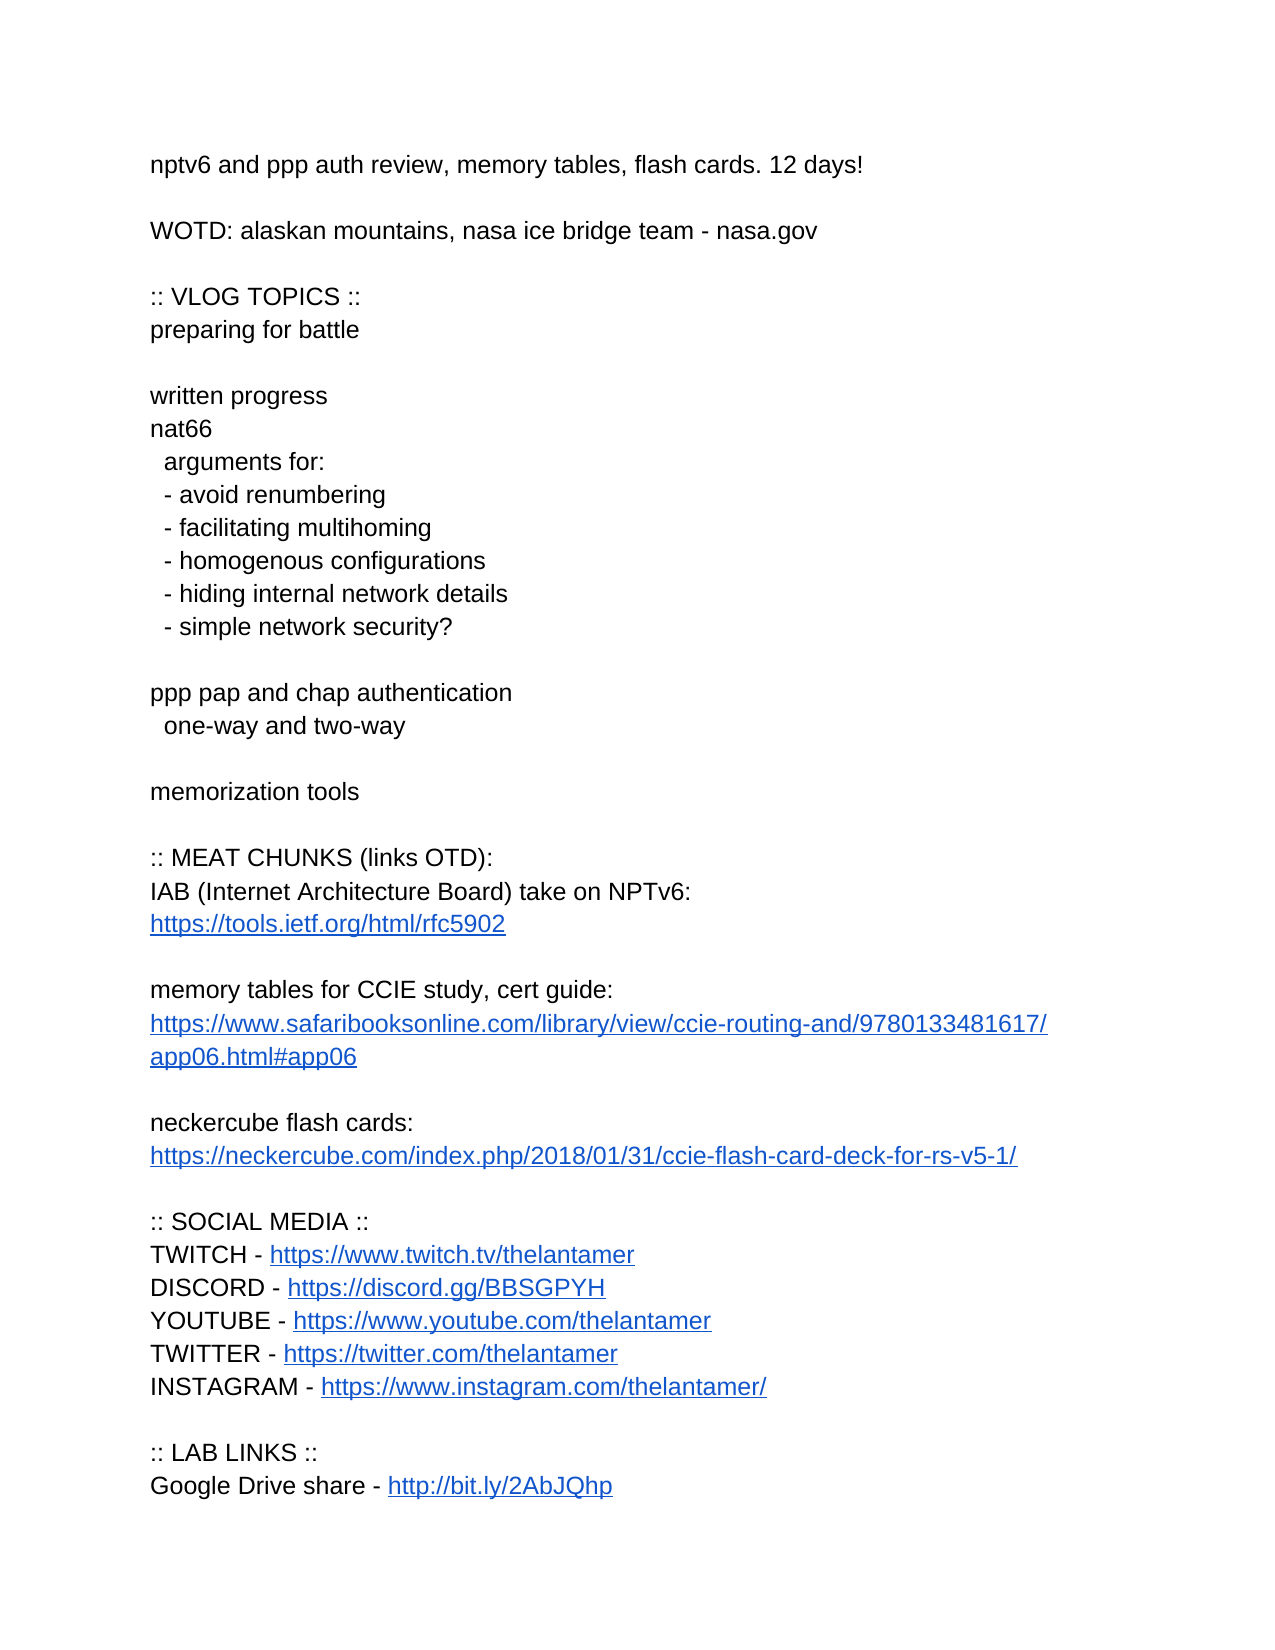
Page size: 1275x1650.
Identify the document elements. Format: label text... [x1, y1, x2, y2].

text - avoid renumbering [150, 480, 1125, 509]
text https://neckercube.com/index.php/2018/01/31/ccie-flash-card-deck-for-rs-v5-1/ [150, 1141, 1125, 1169]
text - facilitating multihoming [150, 513, 1125, 542]
text INSTAGRAM - https://www.instagram.com/thelantamer/ [150, 1372, 1125, 1401]
text memorization tools [150, 777, 1125, 806]
text :: SOCIAL MEDIA :: [150, 1207, 1125, 1235]
text IAB (Internet Architecture Board) take on NPTv6: [150, 876, 1125, 905]
text ppp pap and chap authentication [150, 678, 1125, 707]
text nptv6 and ppp auth review, memory tables, flash cards. 12 days! [150, 150, 1125, 179]
text TWITTER - https://twitter.com/thelantamer [150, 1339, 1125, 1367]
text WOTD: alaskan mountains, nasa ice bridge team - nasa.gov [150, 216, 1125, 245]
text arguments for: [150, 447, 1125, 476]
text YOUTUBE - https://www.youtube.com/thelantamer [150, 1306, 1125, 1334]
text - homogenous configurations [150, 546, 1125, 575]
text :: VLOG TOPICS :: [150, 249, 1125, 311]
text Google Drive share - http://bit.ly/2AbJQhp [150, 1471, 1125, 1499]
text https://tools.ietf.org/html/rfc5902 [150, 909, 1125, 938]
text DISCORD - https://discord.gg/BBSGPYH [150, 1273, 1125, 1301]
text neckercube flash cards: [150, 1108, 1125, 1136]
text nat66 [150, 414, 1125, 443]
text :: MEAT CHUNKS (links OTD): [150, 843, 1125, 872]
text one-way and two-way [150, 711, 1125, 740]
text preparing for battle [150, 315, 1125, 344]
text https://www.safaribooksonline.com/library/view/ccie-routing-and/9780133481617/app06.html#app06 [150, 1008, 1125, 1070]
text memory tables for CCIE study, cert guide: [150, 976, 1125, 1004]
text - hiding internal network details [150, 579, 1125, 608]
text :: LAB LINKS :: [150, 1438, 1125, 1467]
text written progress [150, 381, 1125, 410]
text TWITCH - https://www.twitch.tv/thelantamer [150, 1240, 1125, 1268]
text - simple network security? [150, 612, 1125, 641]
